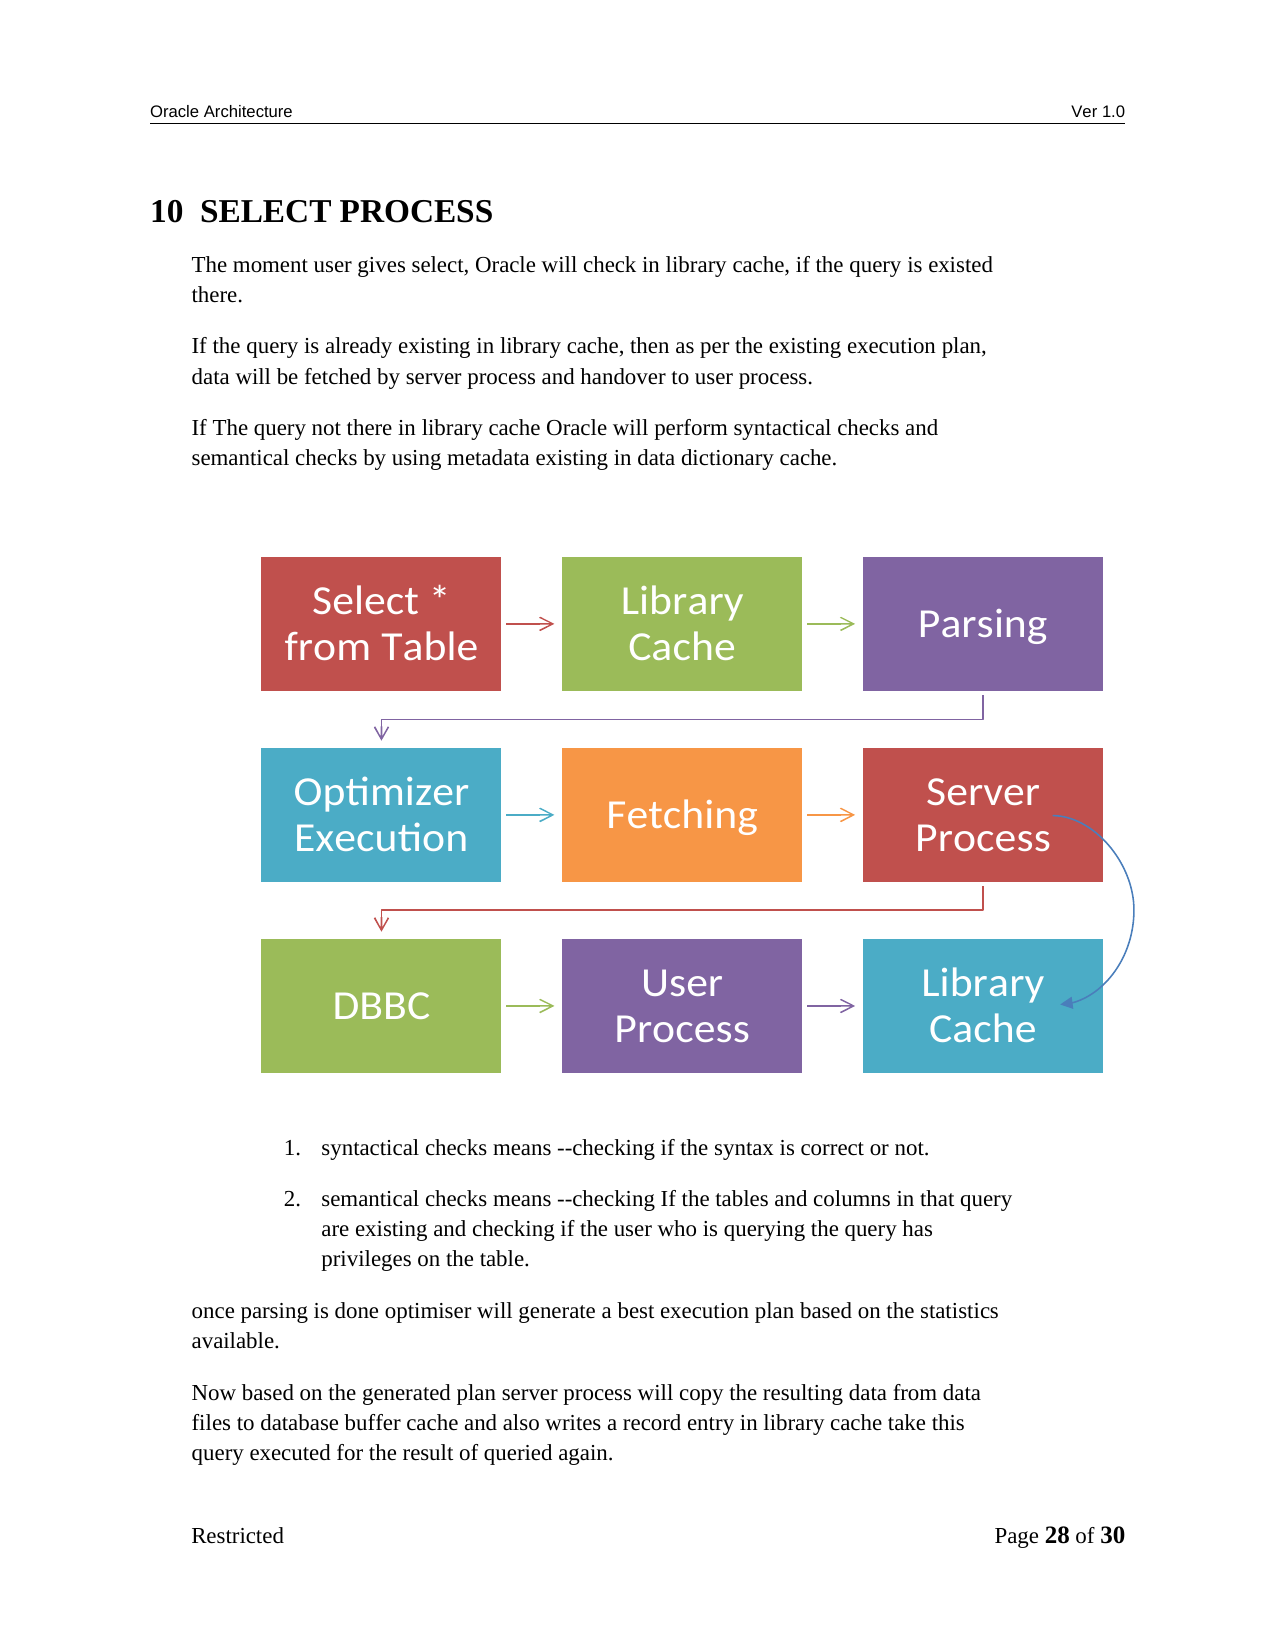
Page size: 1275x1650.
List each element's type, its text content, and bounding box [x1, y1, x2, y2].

list syntactical checks means --checking if the syntax is correct or not. [284, 1134, 1017, 1160]
list semantical checks means --checking If the tables and columns in that query are existing and checking if the user who is querying the query has privileges on the table. [284, 1185, 1017, 1272]
text If The query not there in library cache Oracle will perform syntactical checks and semantical checks by using metadata existing in data dictionary cache. [191, 414, 1017, 471]
text If the query is already existing in library cache, then as per the existing execution plan, data will be fetched by server process and handover to user process. [191, 332, 1017, 389]
text once parsing is done optimiser will generate a best execution plan based on the statistics available. [191, 1297, 1017, 1353]
text Now based on the generated plan server process will copy the resulting data from data files to database buffer cache and also writes a record entry in library cache take this query executed for the result of queried again. [191, 1379, 1017, 1465]
subtitle SELECT PROCESS [150, 191, 1125, 229]
text The moment user gives select, Oracle will check in library cache, if the query is existed there. [191, 251, 1017, 307]
